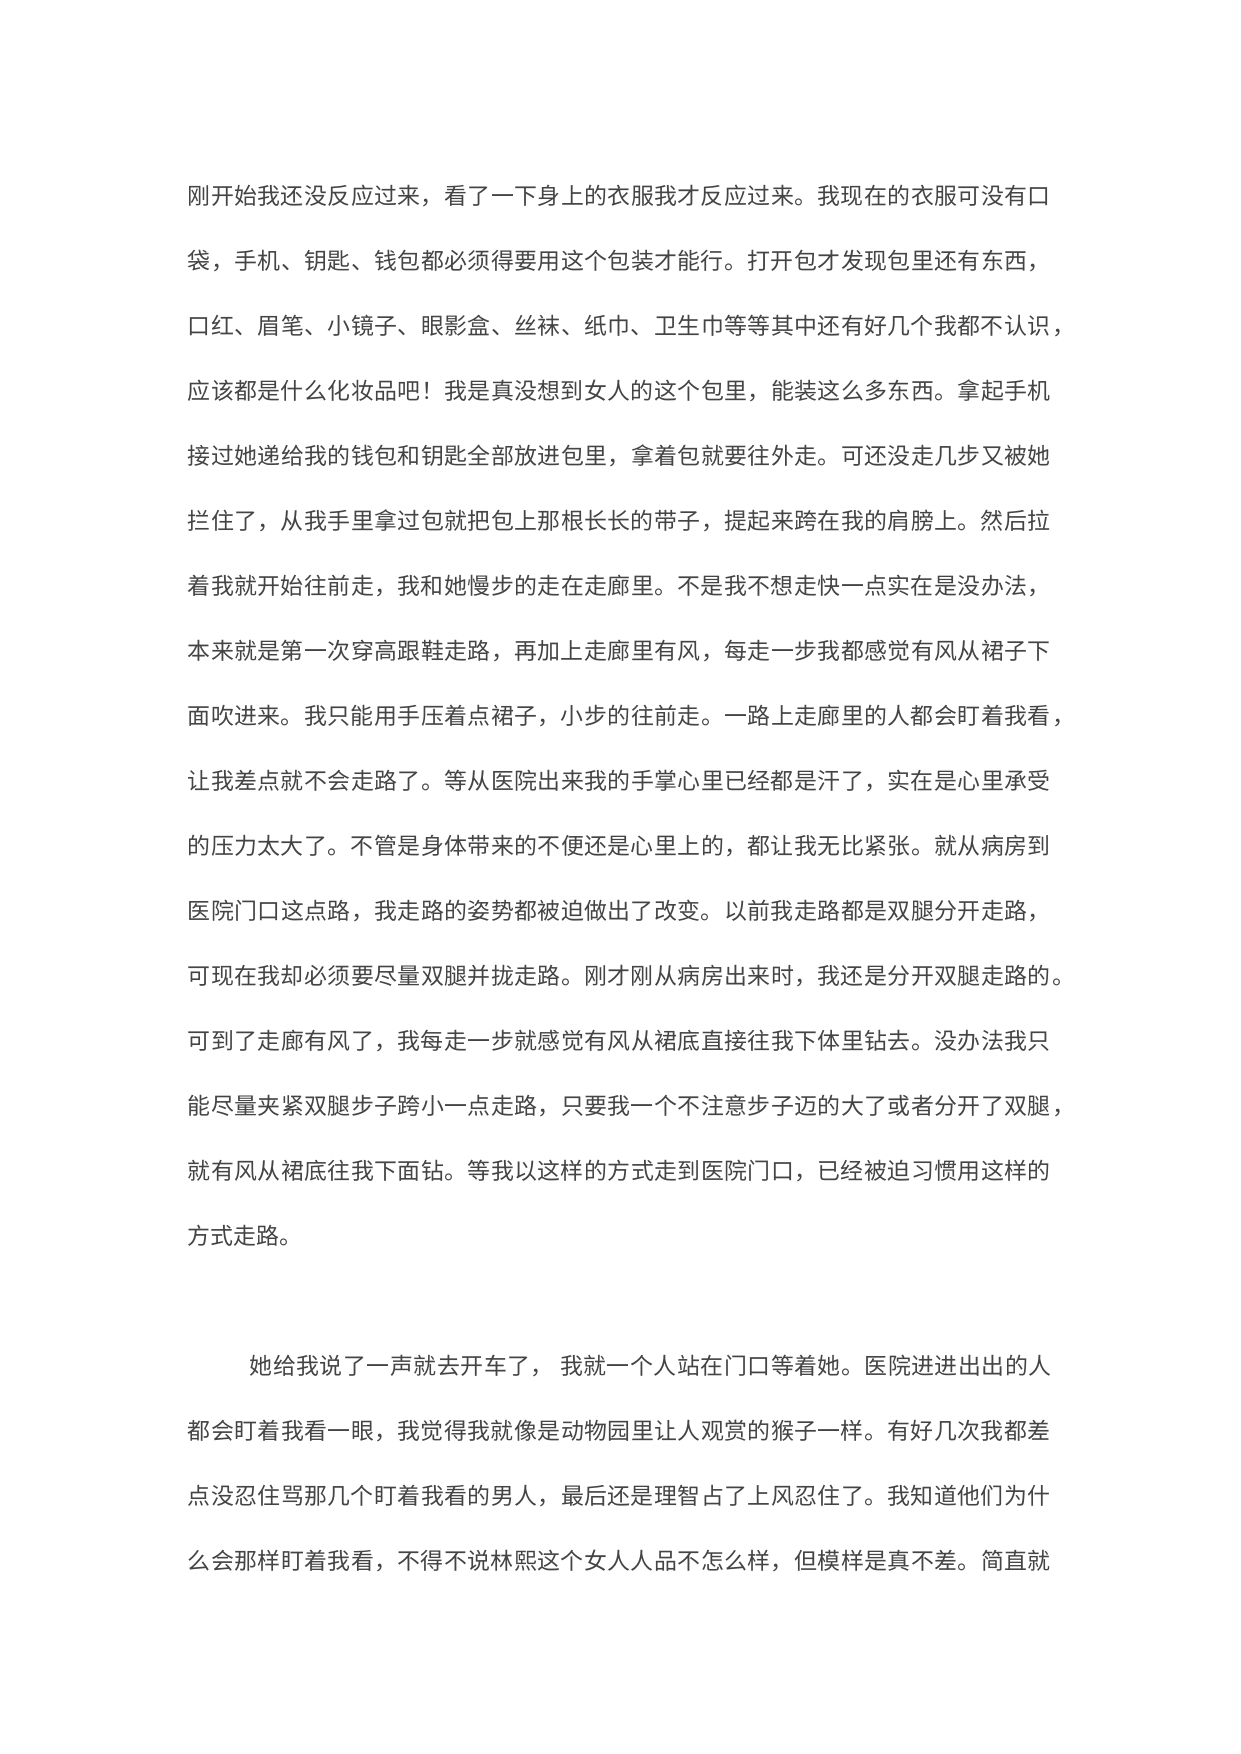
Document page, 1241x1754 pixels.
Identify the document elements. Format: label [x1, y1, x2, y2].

text [187, 162, 1053, 1592]
